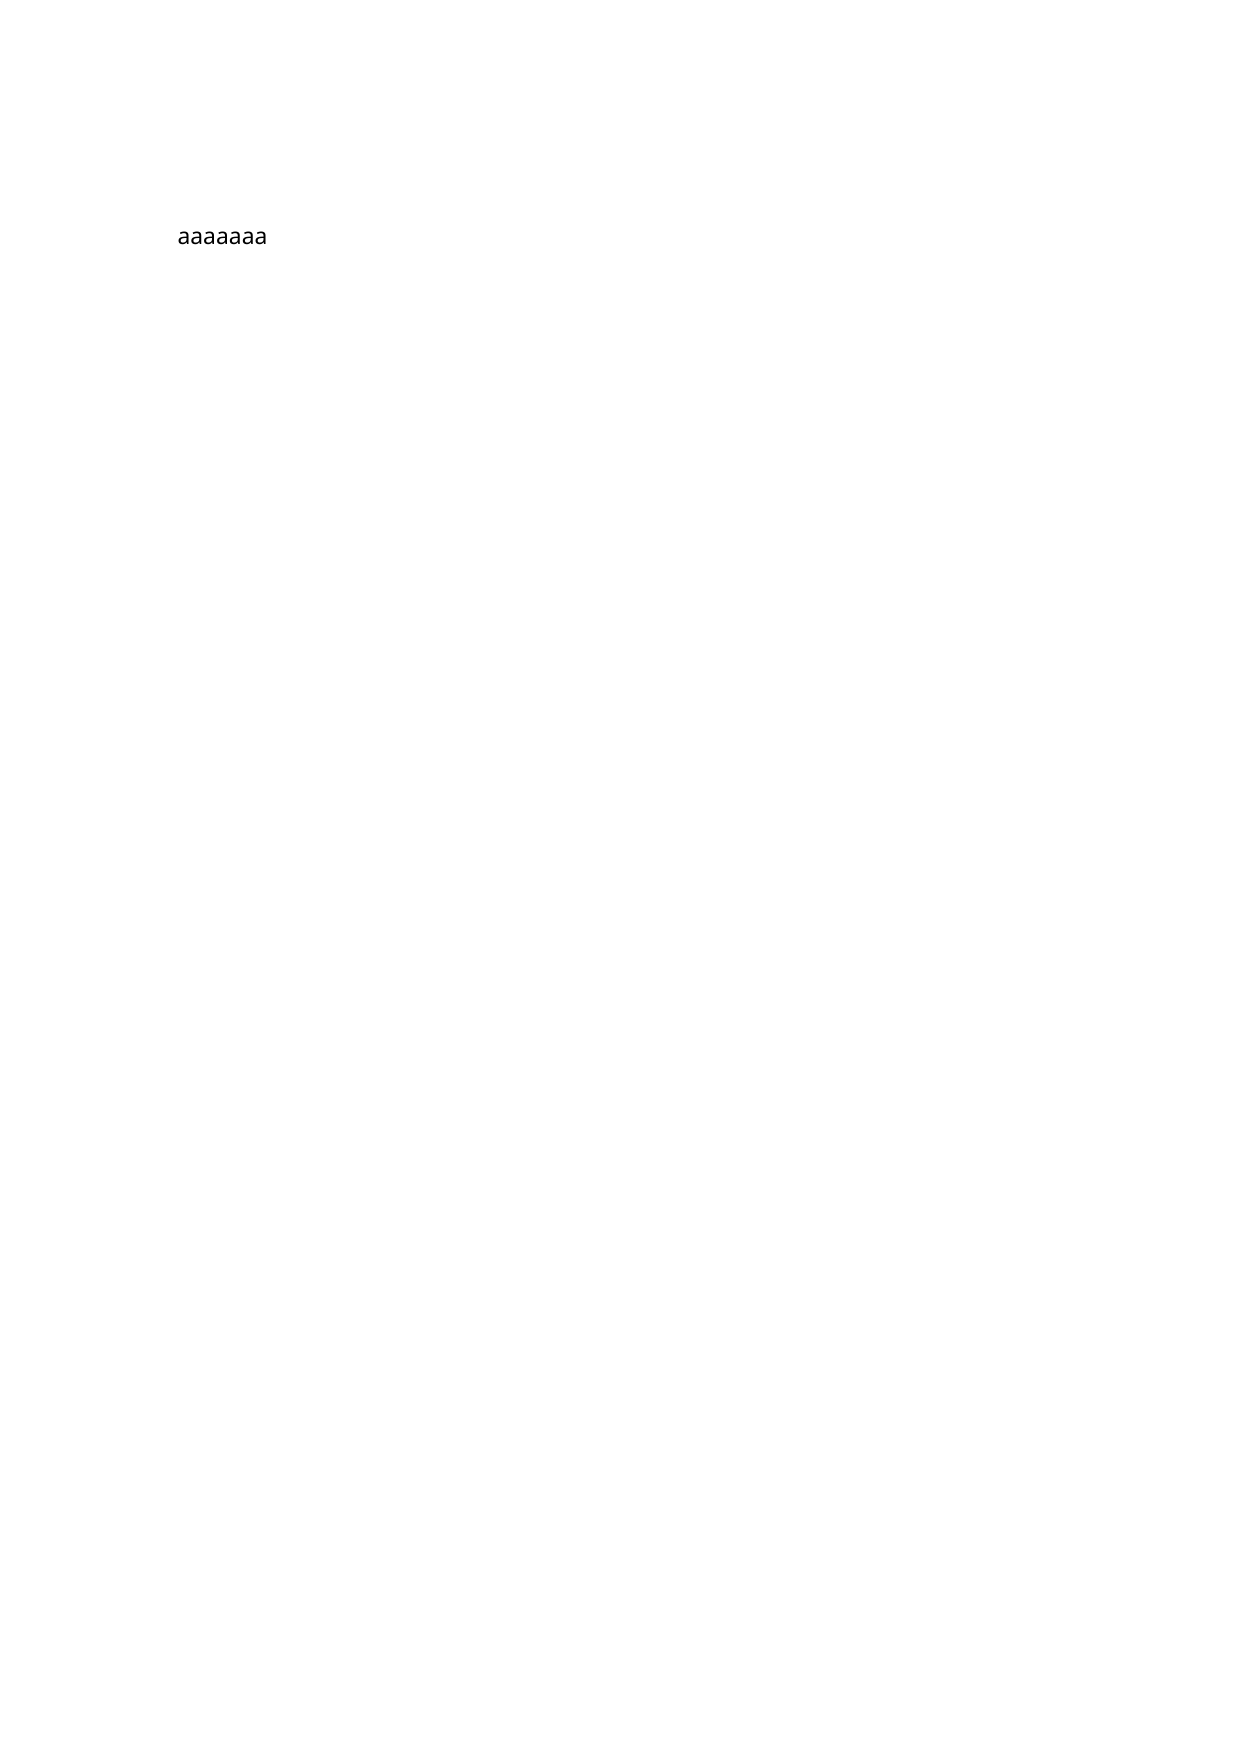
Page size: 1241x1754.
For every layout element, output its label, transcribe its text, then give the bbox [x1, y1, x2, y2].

text aaaaaaa [177, 217, 1063, 254]
